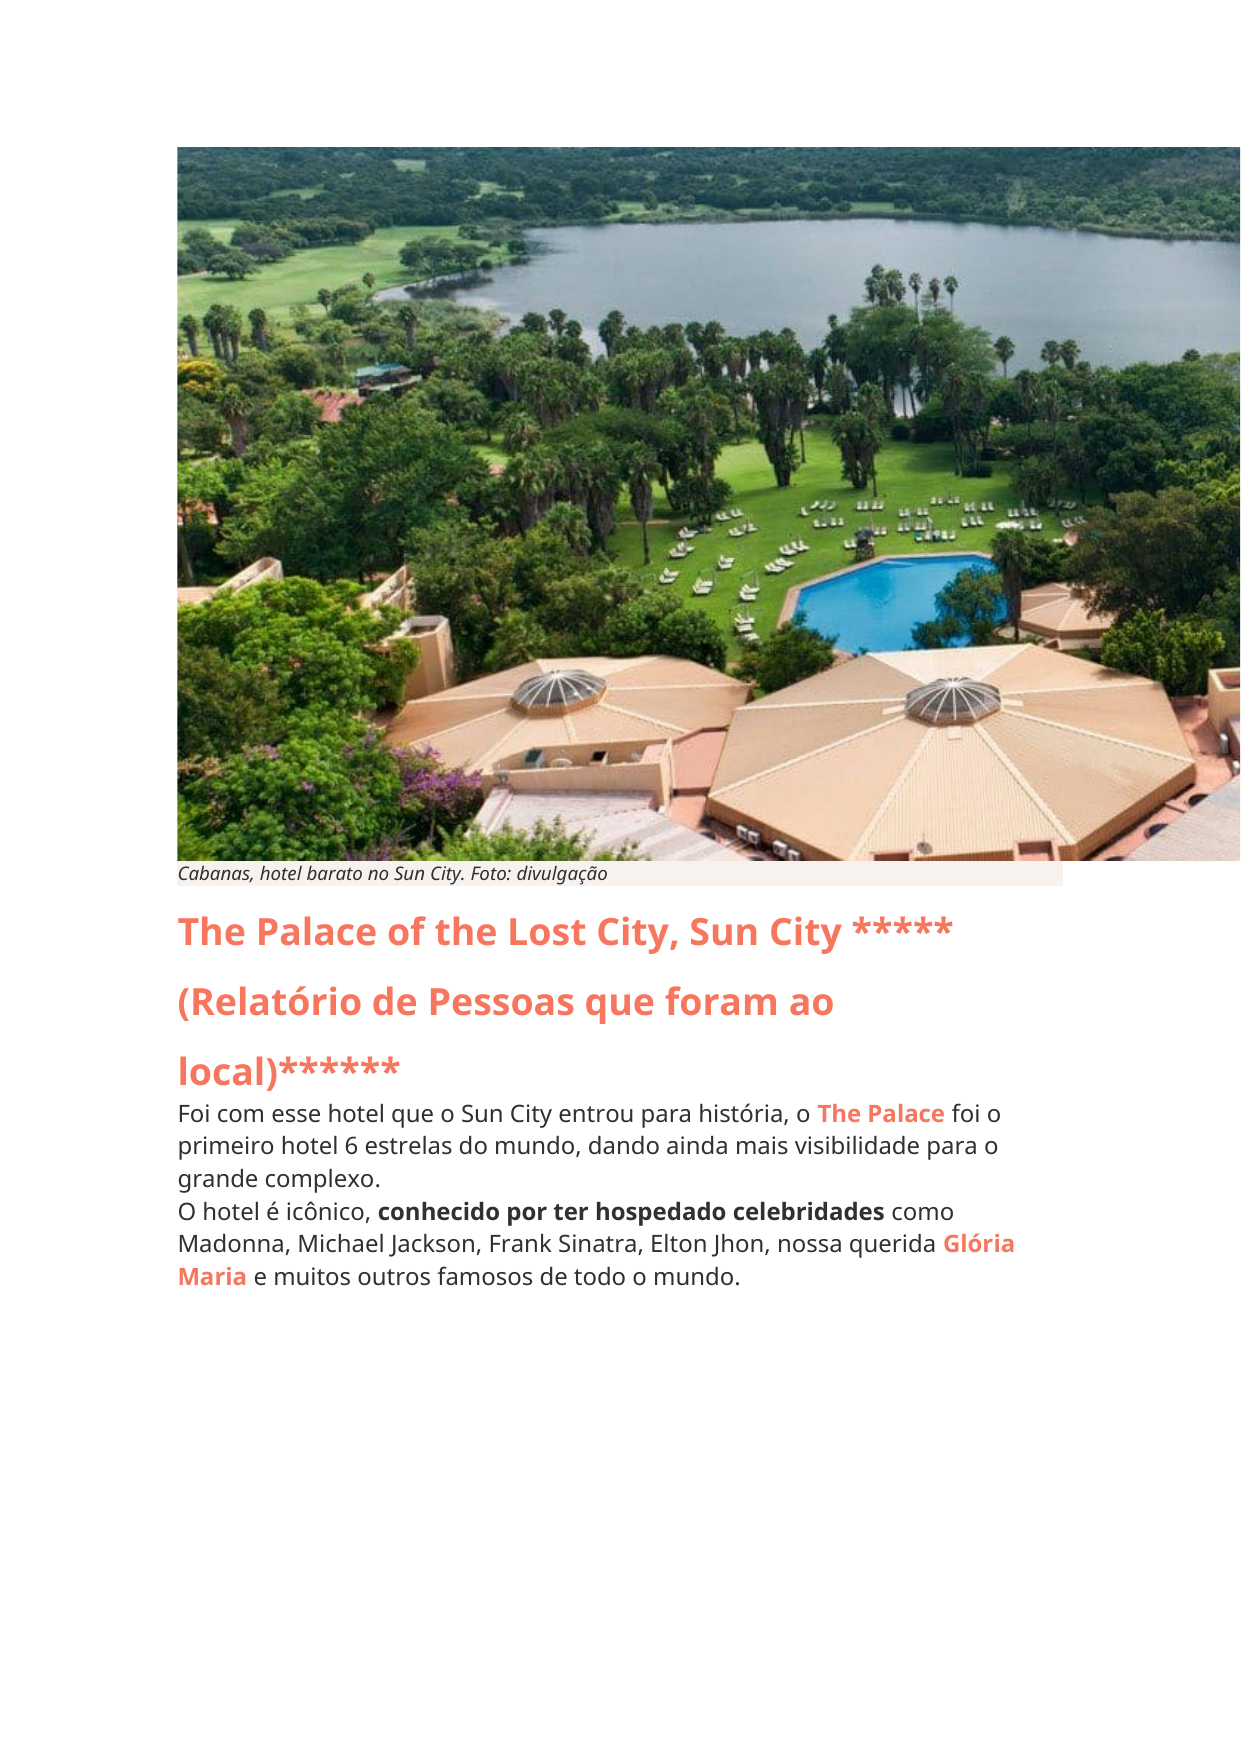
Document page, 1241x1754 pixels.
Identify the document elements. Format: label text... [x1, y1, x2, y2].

picture [177, 147, 1241, 861]
text The Palace of the Lost City, Sun City ***** (Relatório de Pessoas que foram ao local)****** [177, 886, 1063, 1097]
text Foi com esse hotel que o Sun City entrou para história, o The Palace foi o primeiro hotel 6 estrelas do mundo, dando ainda mais visibilidade para o grande complexo. O hotel é icônico, conhecido por ter hospedado celebridades como Madonna, Michael Jackson, Frank Sinatra, Elton Jhon, nossa querida Glória Maria e muitos outros famosos de todo o mundo. [177, 1097, 1063, 1292]
text Cabanas, hotel barato no Sun City. Foto: divulgação [177, 861, 1063, 886]
